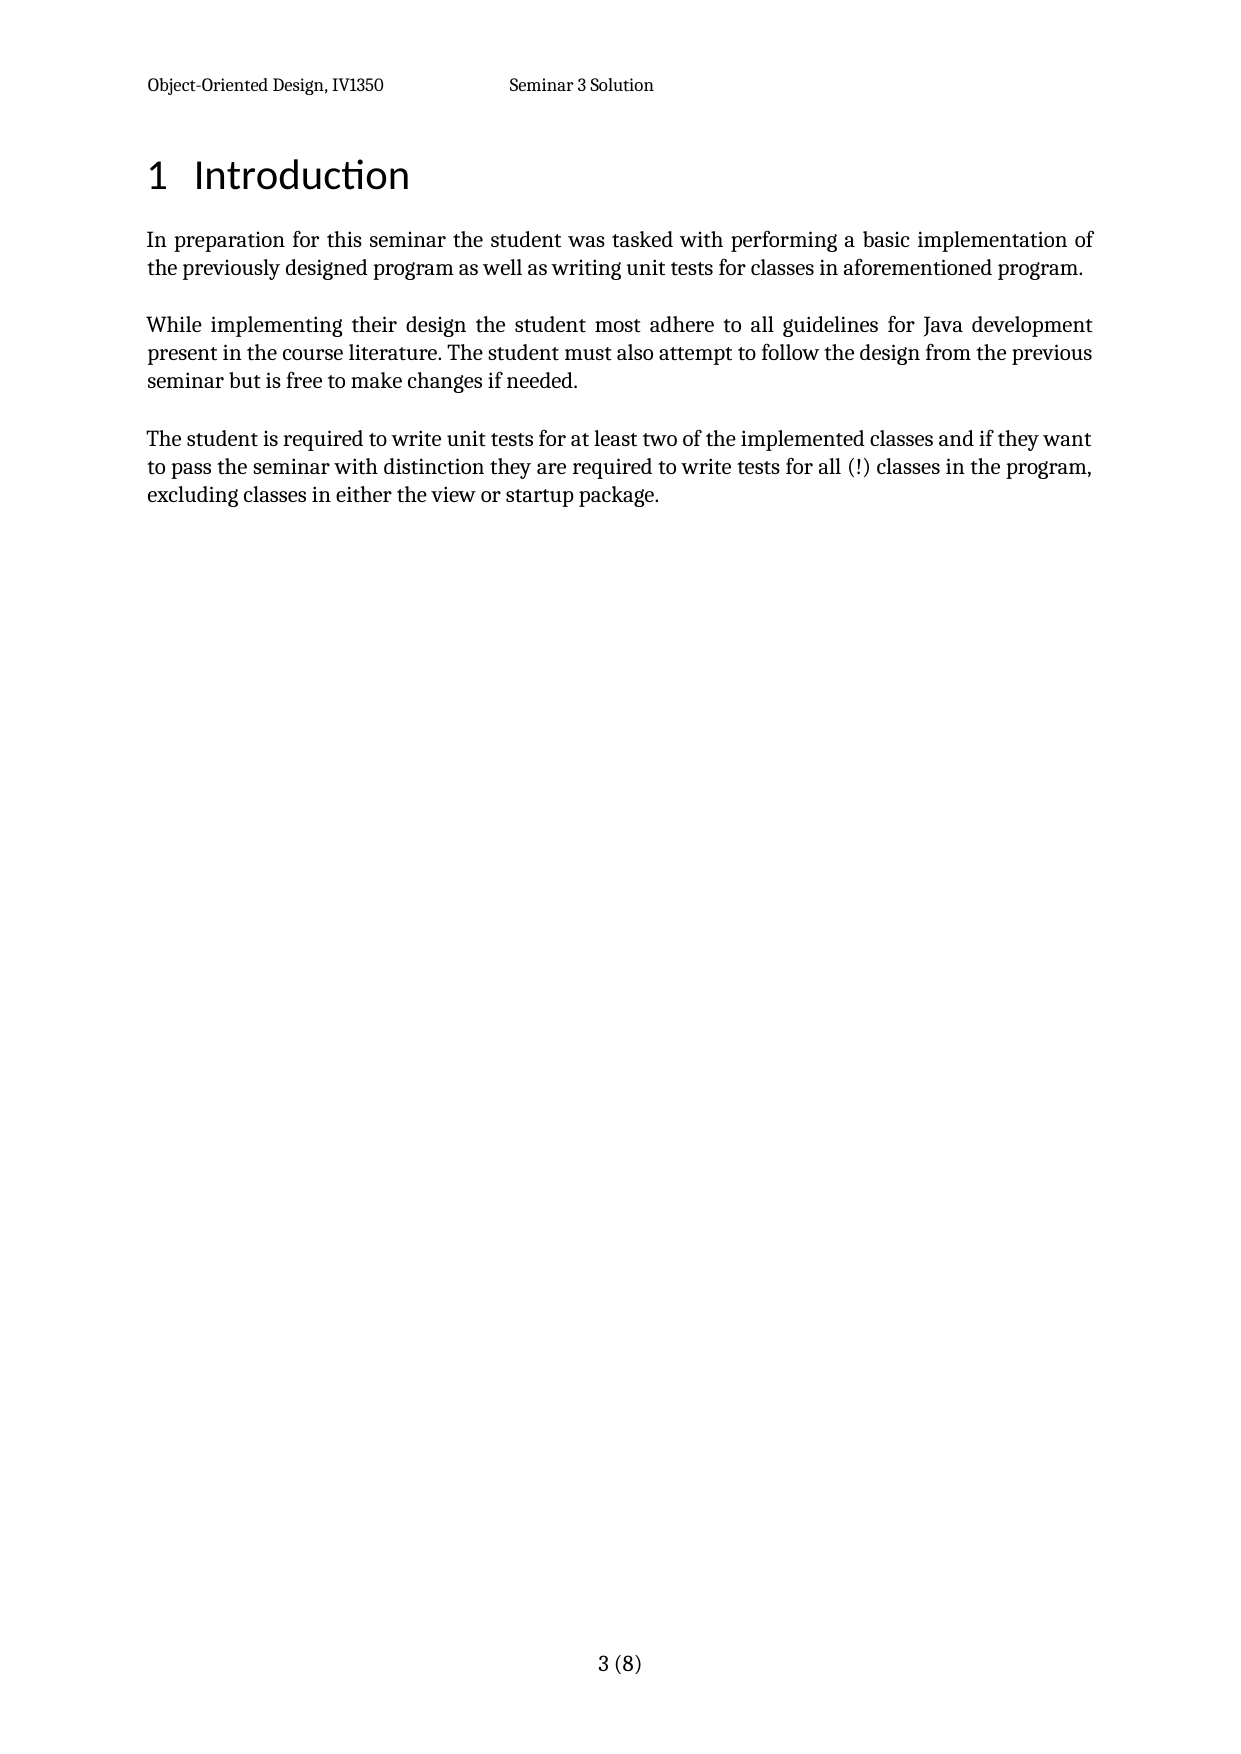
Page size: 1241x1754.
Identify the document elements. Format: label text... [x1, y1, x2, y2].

subtitle Introduction [146, 148, 1093, 200]
text The student is required to write unit tests for at least two of the implemented classes and if they want to pass the seminar with distinction they are required to write tests for all (!) classes in the program, excluding classes in either the view or startup package. [146, 426, 1094, 508]
text In preparation for this seminar the student was tasked with performing a basic implementation of the previously designed program as well as writing unit tests for classes in aforementioned program. [146, 227, 1094, 281]
text While implementing their design the student most adhere to all guidelines for Java development present in the course literature. The student must also attempt to follow the design from the previous seminar but is free to make changes if needed. [146, 312, 1094, 394]
